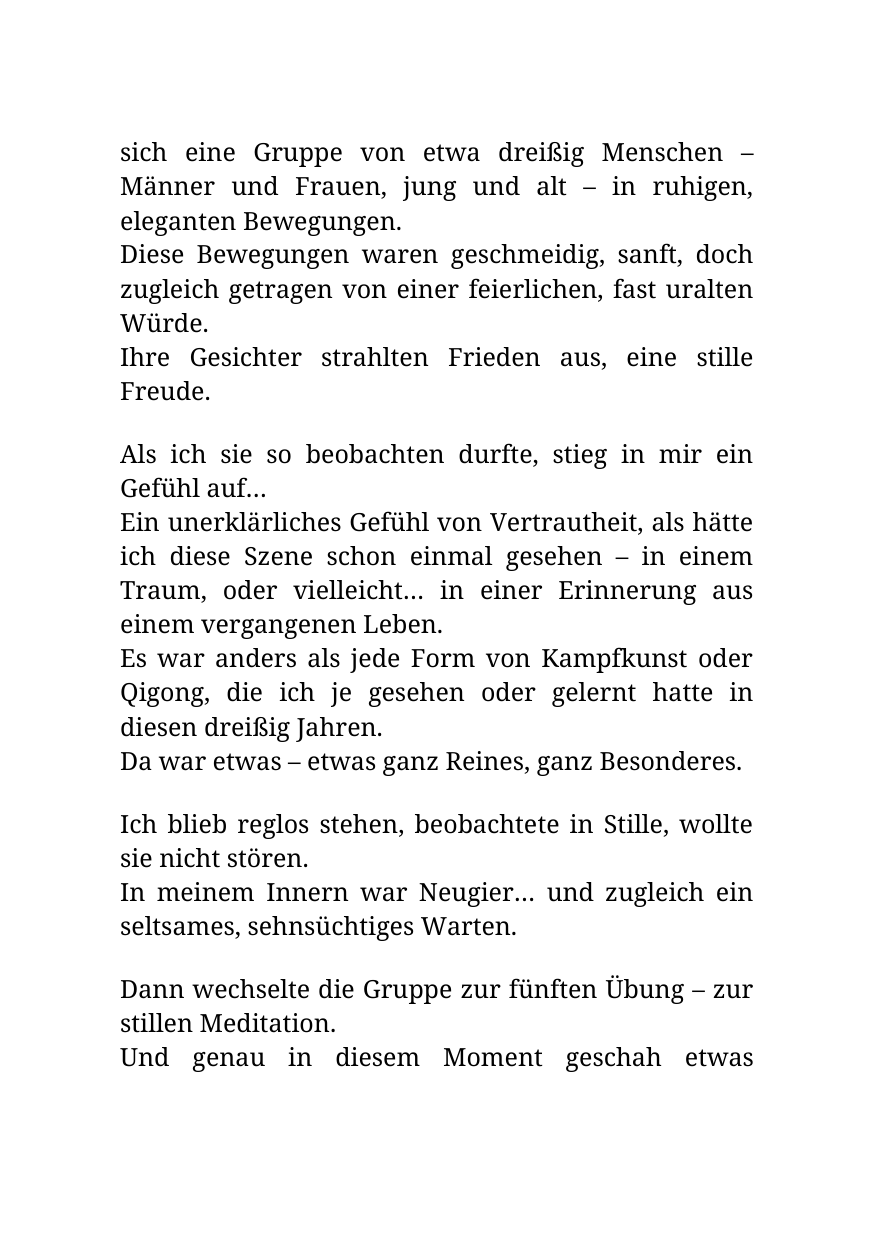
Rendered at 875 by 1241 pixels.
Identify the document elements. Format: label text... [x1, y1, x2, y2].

text Ich blieb reglos stehen, beobachtete in Stille, wollte sie nicht stören. In meinem Innern war Neugier… und zugleich ein seltsames, sehnsüchtiges Warten. [120, 806, 754, 943]
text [120, 135, 754, 407]
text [120, 972, 754, 1074]
text Als ich sie so beobachten durfte, stieg in mir ein Gefühl auf… Ein unerklärliches Gefühl von Vertrautheit, als hätte ich diese Szene schon einmal gesehen – in einem Traum, oder vielleicht… in einer Erinnerung aus einem vergangenen Leben. Es war anders als jede Form von Kampfkunst oder Qigong, die ich je gesehen oder gelernt hatte in diesen dreißig Jahren. Da war etwas – etwas ganz Reines, ganz Besonderes. [120, 437, 754, 777]
